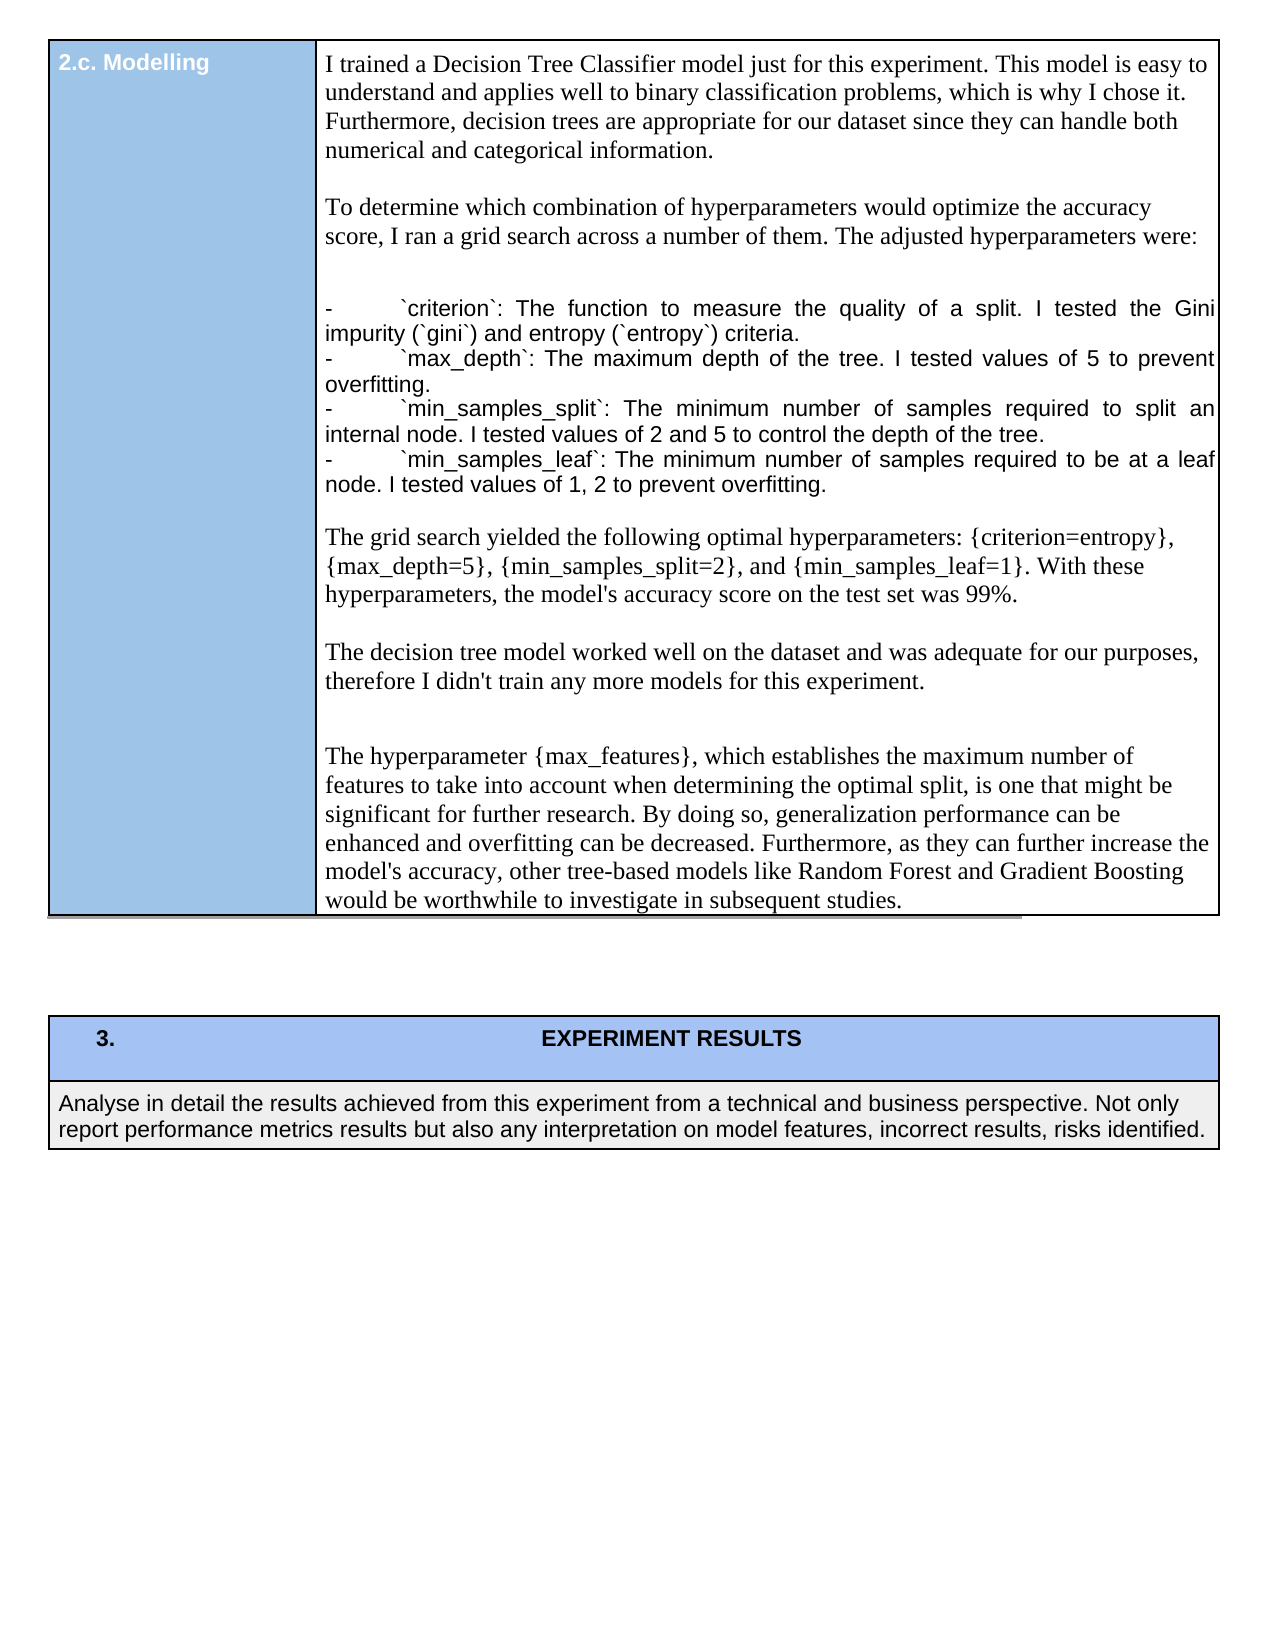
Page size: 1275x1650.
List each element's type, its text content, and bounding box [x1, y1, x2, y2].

table_cell Analyse in detail the results achieved from this experiment from a technical and business perspective. Not only report performance metrics results but also any interpretation on model features, incorrect results, risks identified. [50, 1082, 1218, 1148]
table_header 3. EXPERIMENT RESULTS [50, 1017, 1218, 1080]
table_cell I trained a Decision Tree Classifier model just for this experiment. This model is easy to understand and applies well to binary classification problems, which is why I chose it. Furthermore, decision trees are appropriate for our dataset since they can handle both numerical and categorical information. To determine which combination of hyperparameters would optimize the accuracy score, I ran a grid search across a number of them. The adjusted hyperparameters were: `criterion`: The function to measure the quality of a split. I tested the Gini impurity (`gini`) and entropy (`entropy`) criteria. `max_depth`: The maximum depth of the tree. I tested values of 5 to prevent overfitting. `min_samples_split`: The minimum number of samples required to split an internal node. I tested values of 2 and 5 to control the depth of the tree. `min_samples_leaf`: The minimum number of samples required to be at a leaf node. I tested values of 1, 2 to prevent overfitting. The grid search yielded the following optimal hyperparameters: {criterion=entropy}, {max_depth=5}, {min_samples_split=2}, and {min_samples_leaf=1}. With these hyperparameters, the model's accuracy score on the test set was 99%. The decision tree model worked well on the dataset and was adequate for our purposes, therefore I didn't train any more models for this experiment. The hyperparameter {max_features}, which establishes the maximum number of features to take into account when determining the optimal split, is one that might be significant for further research. By doing so, generalization performance can be enhanced and overfitting can be decreased. Furthermore, as they can further increase the model's accuracy, other tree-based models like Random Forest and Gradient Boosting would be worthwhile to investigate in subsequent studies. [317, 41, 1218, 914]
table_cell 2.c. Modelling [50, 41, 315, 914]
